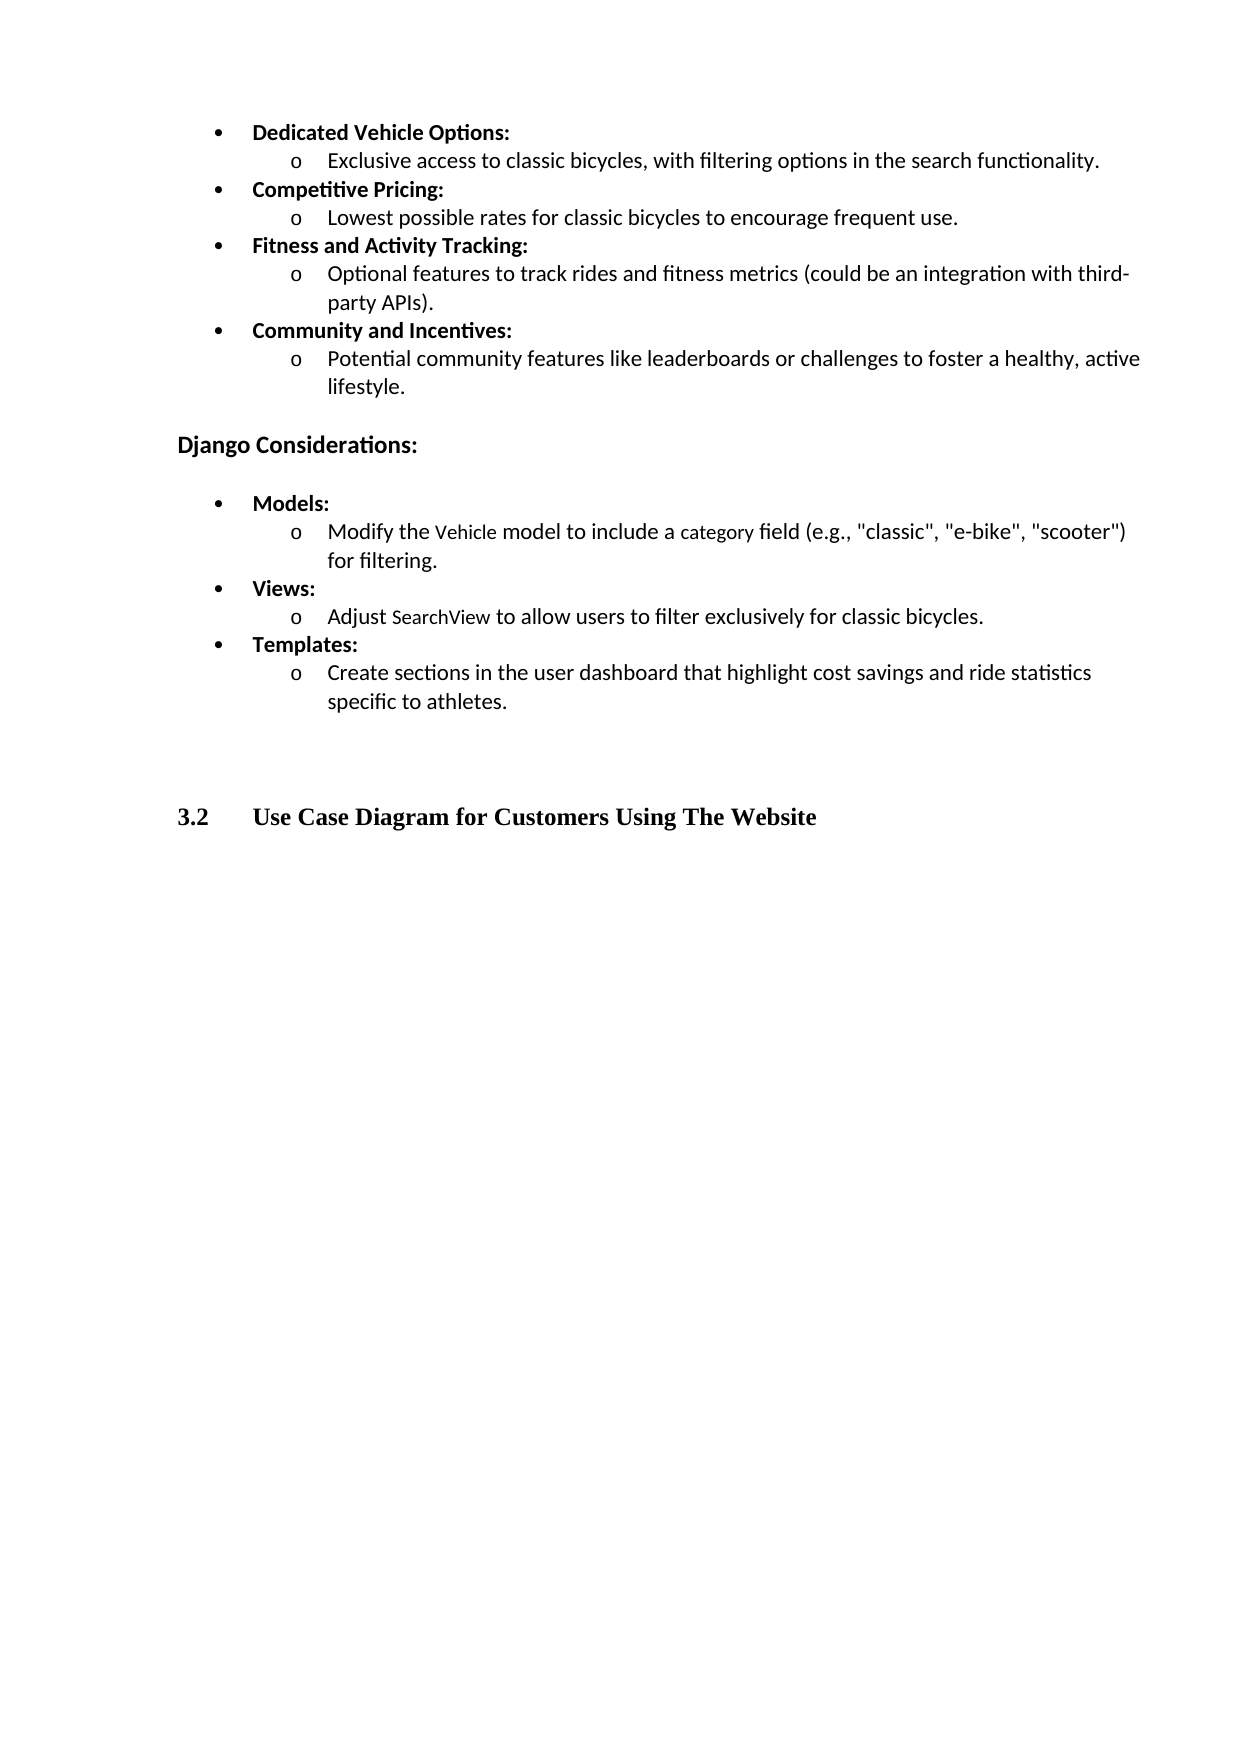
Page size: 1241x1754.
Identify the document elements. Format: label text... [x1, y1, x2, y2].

list Templates: [215, 630, 1152, 658]
list Modify the Vehicle model to include a category field (e.g., "classic", "e-bike", "scooter") for filtering. [290, 517, 1152, 574]
list Create sections in the user dashboard that highlight cost savings and ride statistics specific to athletes. [290, 658, 1152, 715]
list Lowest possible rates for classic bicycles to encourage frequent use. [290, 203, 1152, 231]
list Optional features to track rides and fitness metrics (could be an integration with third-party APIs). [290, 259, 1152, 316]
list Competitive Pricing: [215, 175, 1152, 203]
list Models: [215, 489, 1152, 517]
list Views: [215, 574, 1152, 602]
text 3.2 Use Case Diagram for Customers Using The Website [177, 802, 1152, 831]
text Django Considerations: [177, 429, 1152, 460]
list Dedicated Vehicle Options: [215, 118, 1152, 146]
list Fitness and Activity Tracking: [215, 231, 1152, 259]
list Community and Incentives: [215, 316, 1152, 344]
list Potential community features like leaderboards or challenges to foster a healthy, active lifestyle. [290, 344, 1152, 400]
list Adjust SearchView to allow users to filter exclusively for classic bicycles. [290, 602, 1152, 630]
list Exclusive access to classic bicycles, with filtering options in the search functionality. [290, 146, 1152, 175]
